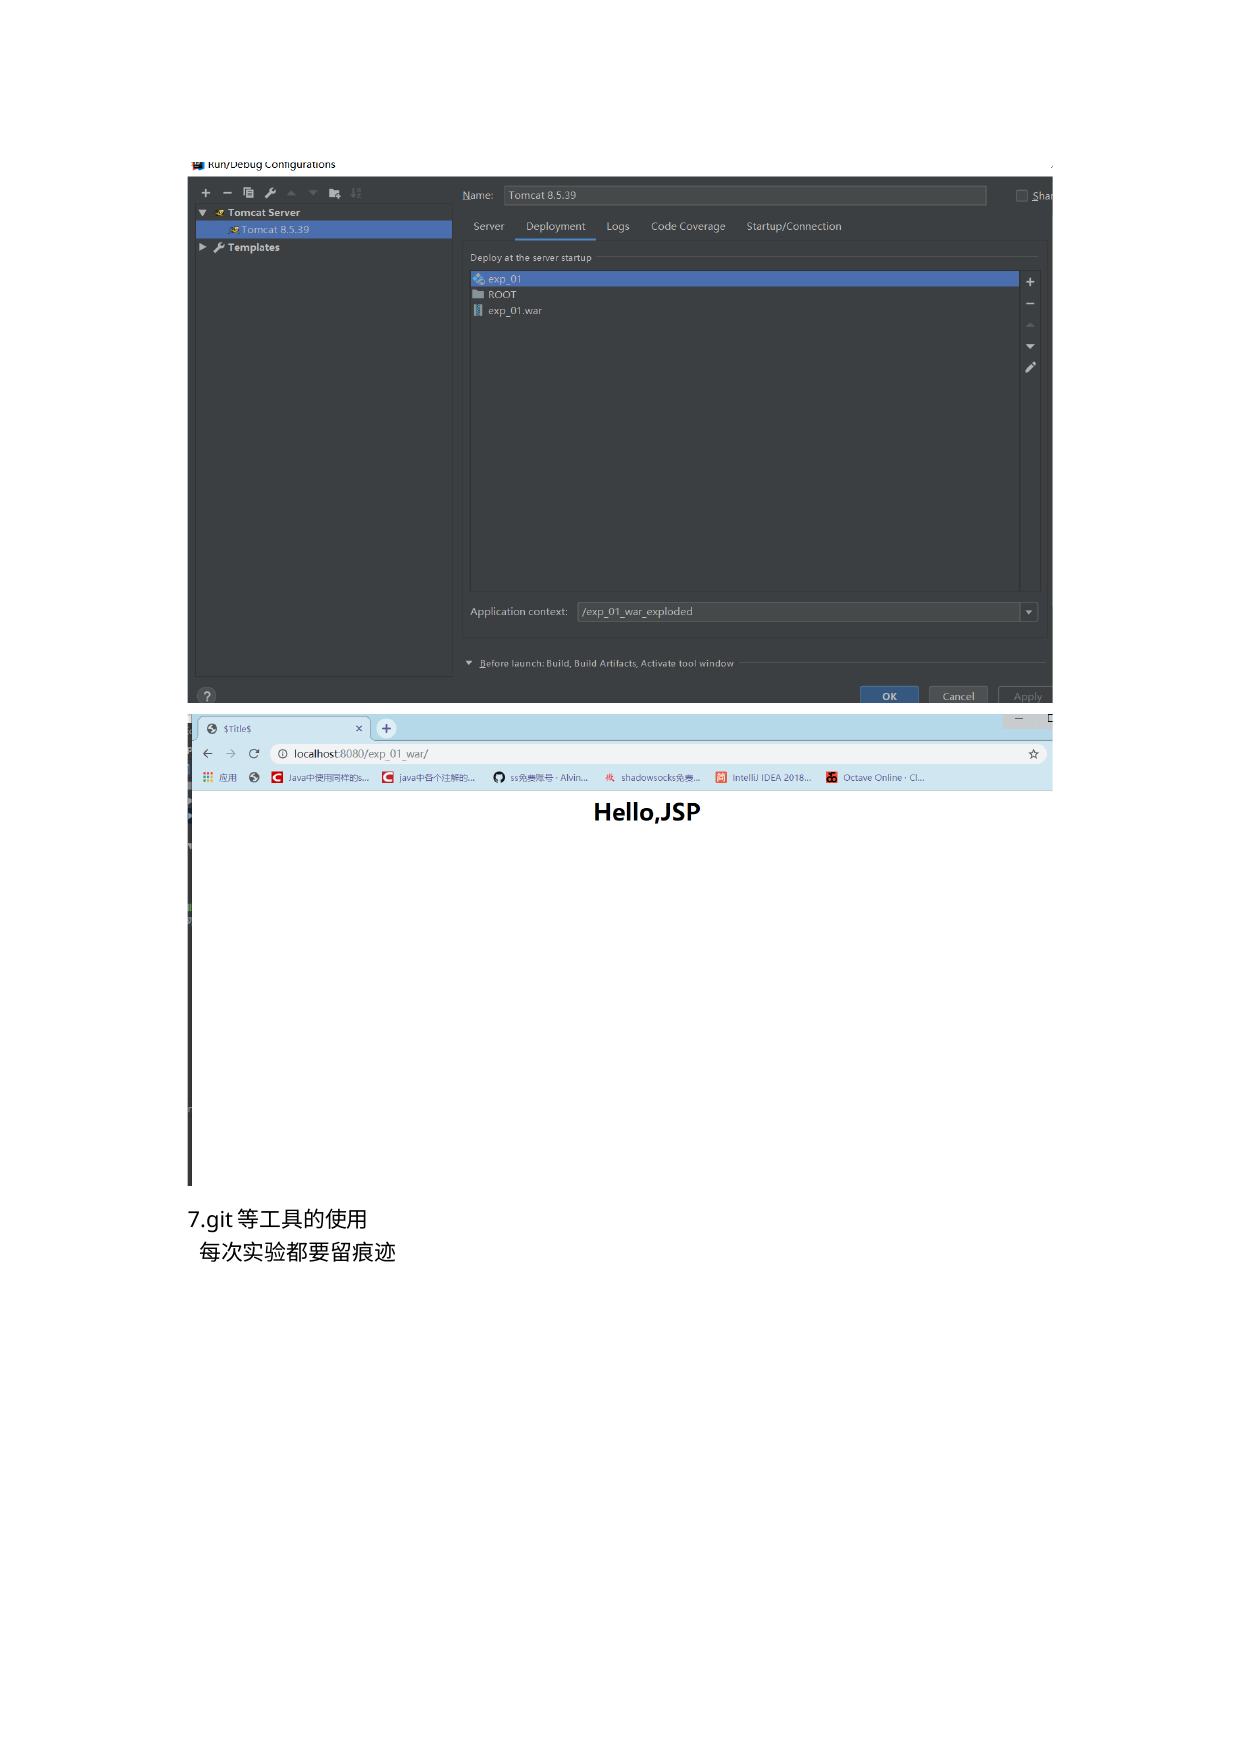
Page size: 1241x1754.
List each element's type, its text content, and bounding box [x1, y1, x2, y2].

text 7.git等工具的使用 [187, 1202, 1053, 1234]
picture [187, 714, 1053, 1186]
picture [187, 162, 1053, 703]
text 每次实验都要留痕迹 [187, 1234, 1053, 1267]
